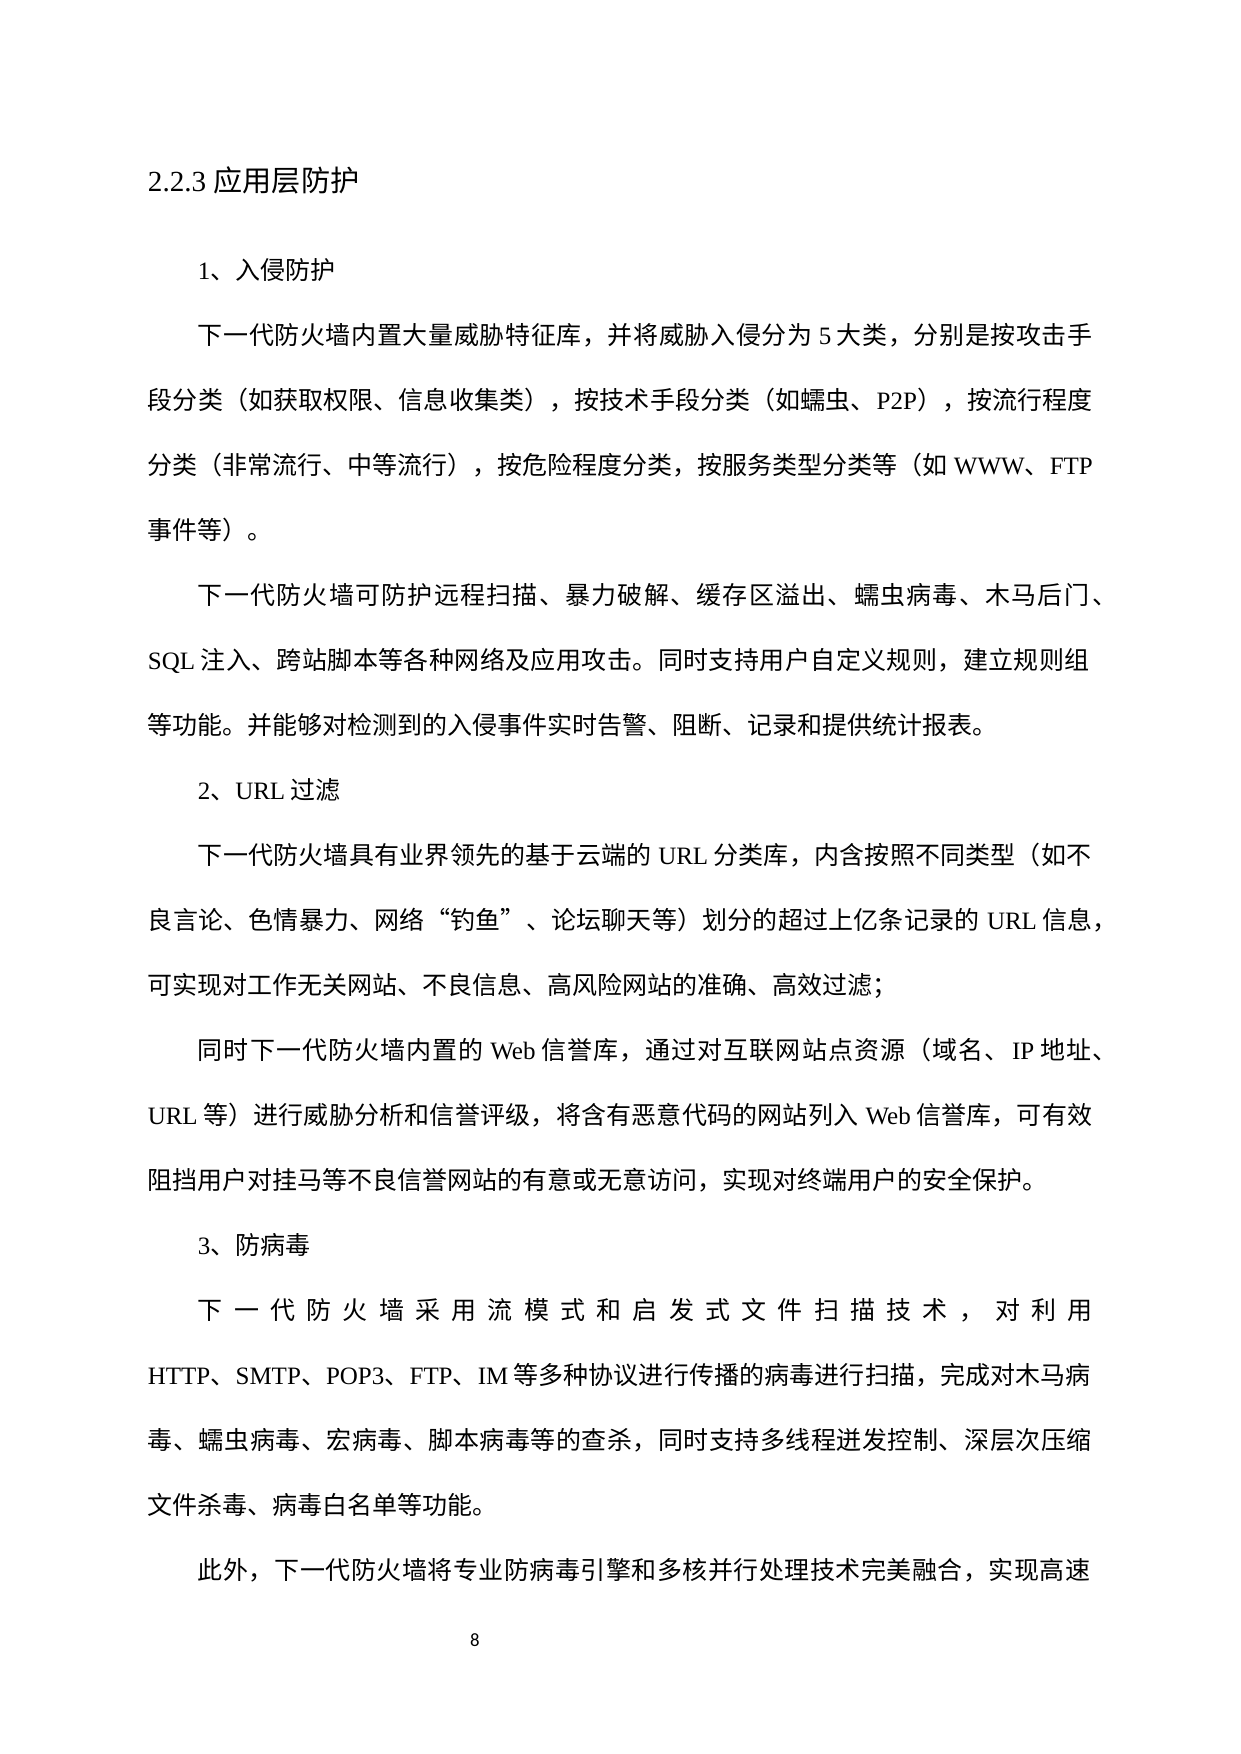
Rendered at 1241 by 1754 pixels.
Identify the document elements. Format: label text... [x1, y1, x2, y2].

text 下一代防火墙内置大量威胁特征库，并将威胁入侵分为5大类，分别是按攻击手段分类（如获取权限、信息收集类），按技术手段分类（如蠕虫、P2P），按流行程度分类（非常流行、中等流行），按危险程度分类，按服务类型分类等（如WWW、FTP事件等）。 [148, 301, 1093, 561]
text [148, 1536, 1093, 1601]
text 1、入侵防护 [148, 236, 1093, 301]
text 2、URL过滤 [148, 756, 1093, 821]
text 3、防病毒 [148, 1211, 1093, 1276]
text 下一代防火墙采用流模式和启发式文件扫描技术，对利用HTTP、SMTP、POP3、FTP、IM等多种协议进行传播的病毒进行扫描，完成对木马病毒、蠕虫病毒、宏病毒、脚本病毒等的查杀，同时支持多线程迸发控制、深层次压缩文件杀毒、病毒白名单等功能。 [148, 1276, 1093, 1536]
text 下一代防火墙具有业界领先的基于云端的URL分类库，内含按照不同类型（如不良言论、色情暴力、网络“钓鱼”、论坛聊天等）划分的超过上亿条记录的URL信息，可实现对工作无关网站、不良信息、高风险网站的准确、高效过滤； [148, 821, 1093, 1016]
text 同时下一代防火墙内置的Web信誉库，通过对互联网站点资源（域名、IP地址、URL等）进行威胁分析和信誉评级，将含有恶意代码的网站列入Web信誉库，可有效阻挡用户对挂马等不良信誉网站的有意或无意访问，实现对终端用户的安全保护。 [148, 1016, 1093, 1211]
subtitle 2.2.3 应用层防护 [148, 146, 1093, 211]
text 下一代防火墙可防护远程扫描、暴力破解、缓存区溢出、蠕虫病毒、木马后门、SQL注入、跨站脚本等各种网络及应用攻击。同时支持用户自定义规则，建立规则组等功能。并能够对检测到的入侵事件实时告警、阻断、记录和提供统计报表。 [148, 561, 1093, 756]
